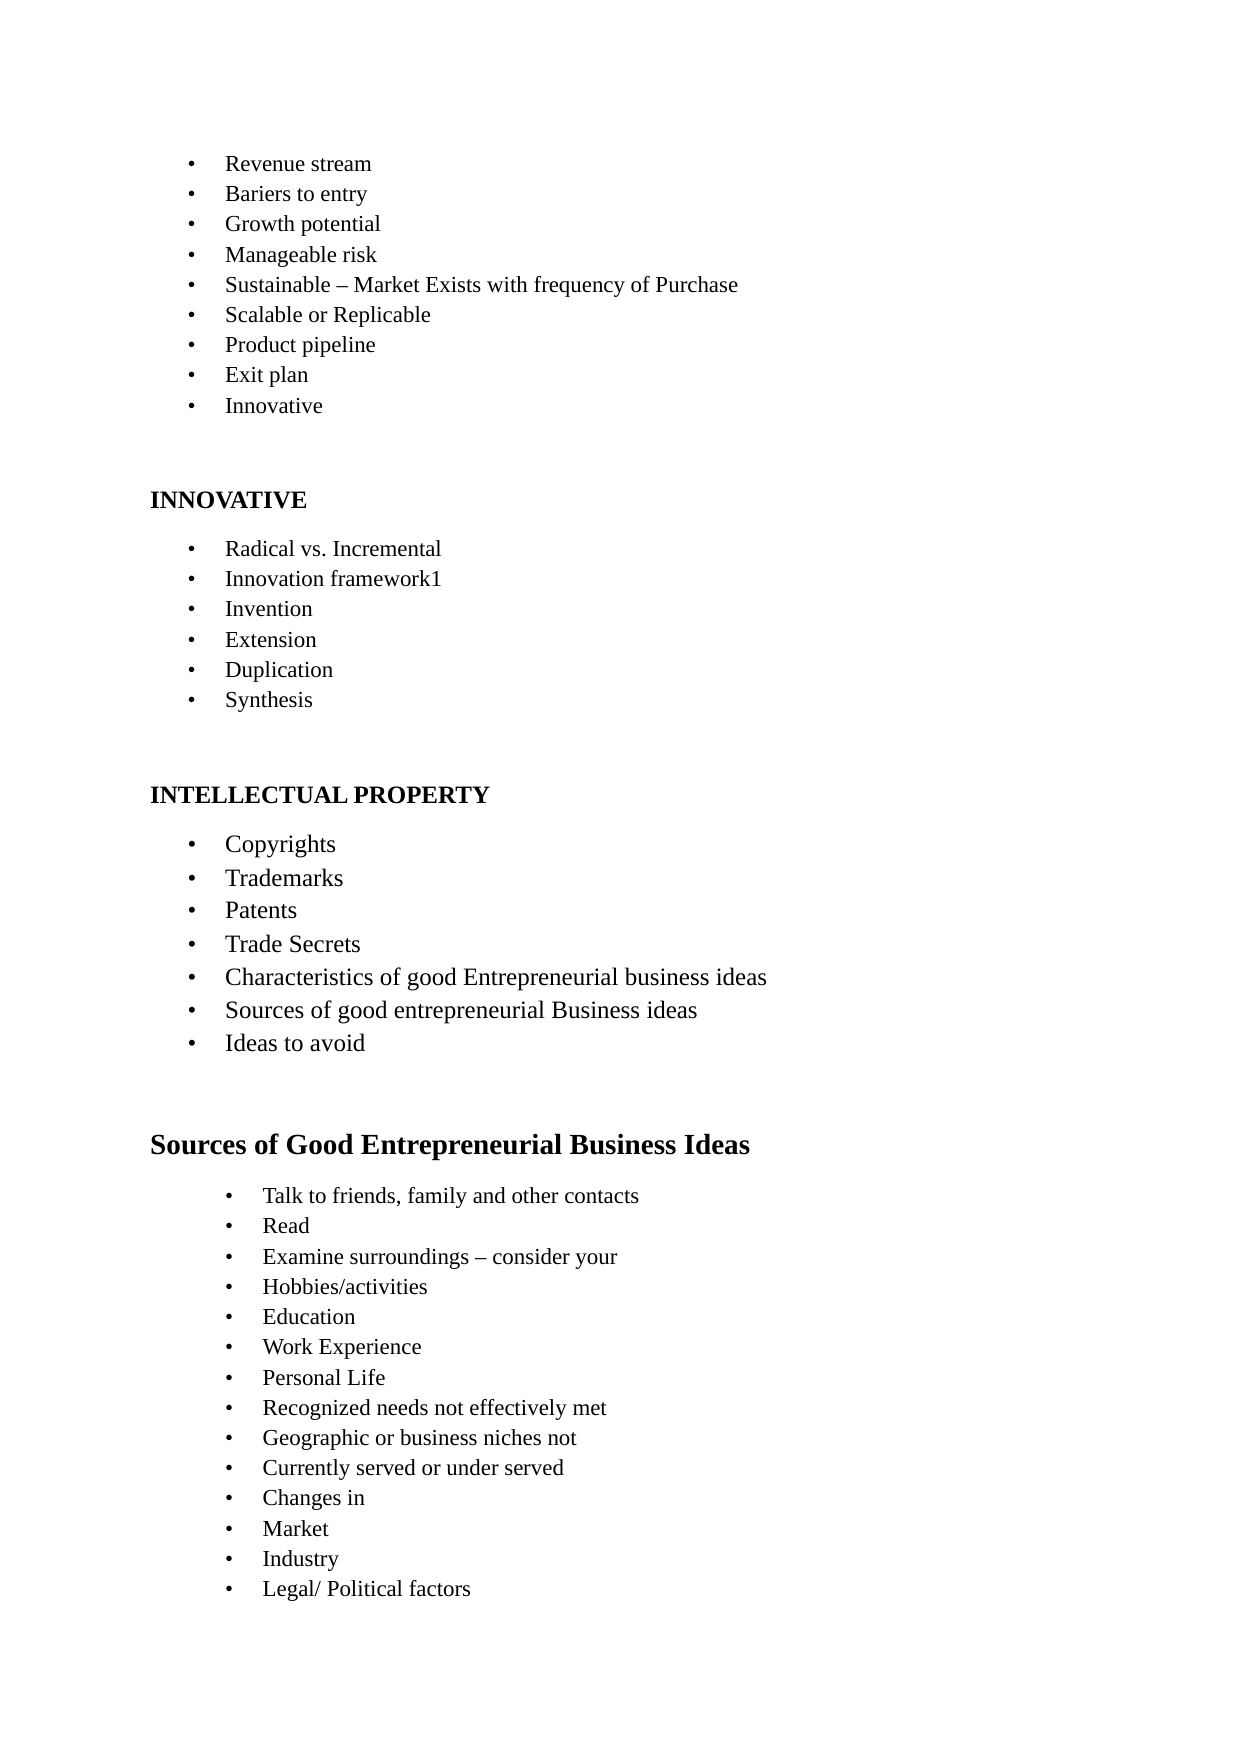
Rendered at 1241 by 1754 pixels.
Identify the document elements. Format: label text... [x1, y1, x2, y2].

text Sources of Good Entrepreneurial Business Ideas [150, 1127, 1090, 1161]
list Scalable or Replicable [187, 301, 1090, 327]
list Examine surroundings – consider your [225, 1243, 1090, 1269]
list Sources of good entrepreneurial Business ideas [187, 995, 1090, 1023]
list Extension [187, 626, 1090, 652]
list Duplication [187, 656, 1090, 682]
list Bariers to entry [187, 180, 1090, 207]
list Talk to friends, family and other contacts [225, 1182, 1090, 1209]
list Personal Life [225, 1363, 1090, 1390]
list Radical vs. Incremental [187, 535, 1090, 561]
list Patents [187, 896, 1090, 924]
list Characteristics of good Entrepreneurial business ideas [187, 962, 1090, 990]
list Product pipeline [187, 331, 1090, 358]
text INNOVATIVE [150, 485, 1090, 514]
list Innovative [187, 392, 1090, 418]
list Synthesis [187, 686, 1090, 712]
list Revenue stream [187, 150, 1090, 176]
list Manageable risk [187, 241, 1090, 267]
list Growth potential [187, 210, 1090, 237]
list Hobbies/activities [225, 1273, 1090, 1299]
list Ideas to avoid [187, 1028, 1090, 1056]
list Education [225, 1303, 1090, 1329]
list Innovation framework1 [187, 565, 1090, 592]
list Copyrights [187, 829, 1090, 858]
list Industry [225, 1545, 1090, 1571]
list Invention [187, 596, 1090, 622]
list Market [225, 1514, 1090, 1541]
list Geographic or business niches not [225, 1424, 1090, 1450]
list Changes in [225, 1484, 1090, 1511]
list Work Experience [225, 1333, 1090, 1360]
list Trademarks [187, 863, 1090, 891]
list Trade Secrets [187, 929, 1090, 957]
list Currently served or under served [225, 1454, 1090, 1481]
text INTELLECTUAL PROPERTY [150, 780, 1090, 809]
list Exit plan [187, 361, 1090, 388]
list Read [225, 1212, 1090, 1239]
list Legal/ Political factors [225, 1575, 1090, 1601]
list Sustainable – Market Exists with frequency of Purchase [187, 271, 1090, 297]
list Recognized needs not effectively met [225, 1394, 1090, 1420]
